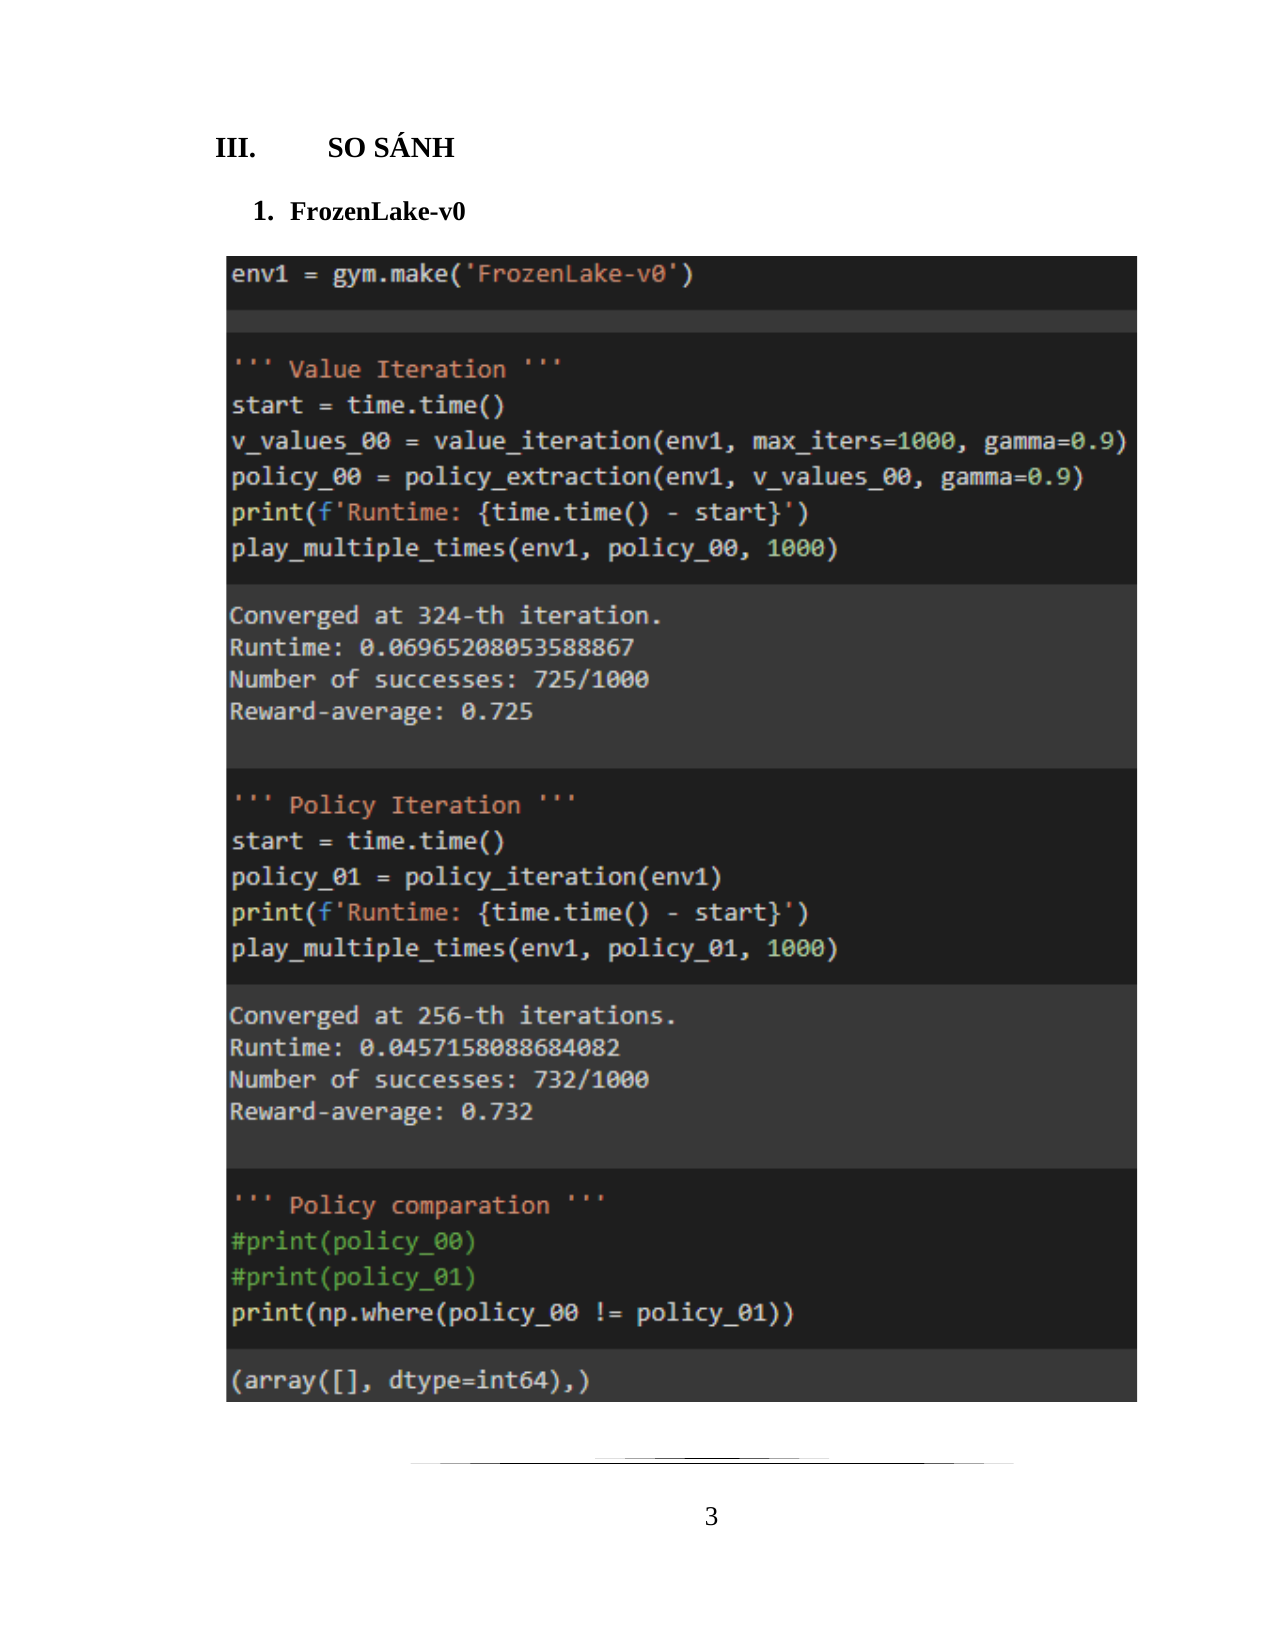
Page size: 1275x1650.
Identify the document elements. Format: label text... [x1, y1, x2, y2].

text SO SÁNH [215, 131, 1186, 164]
text FrozenLake-v0 [252, 193, 1186, 227]
picture [226, 256, 1138, 1402]
